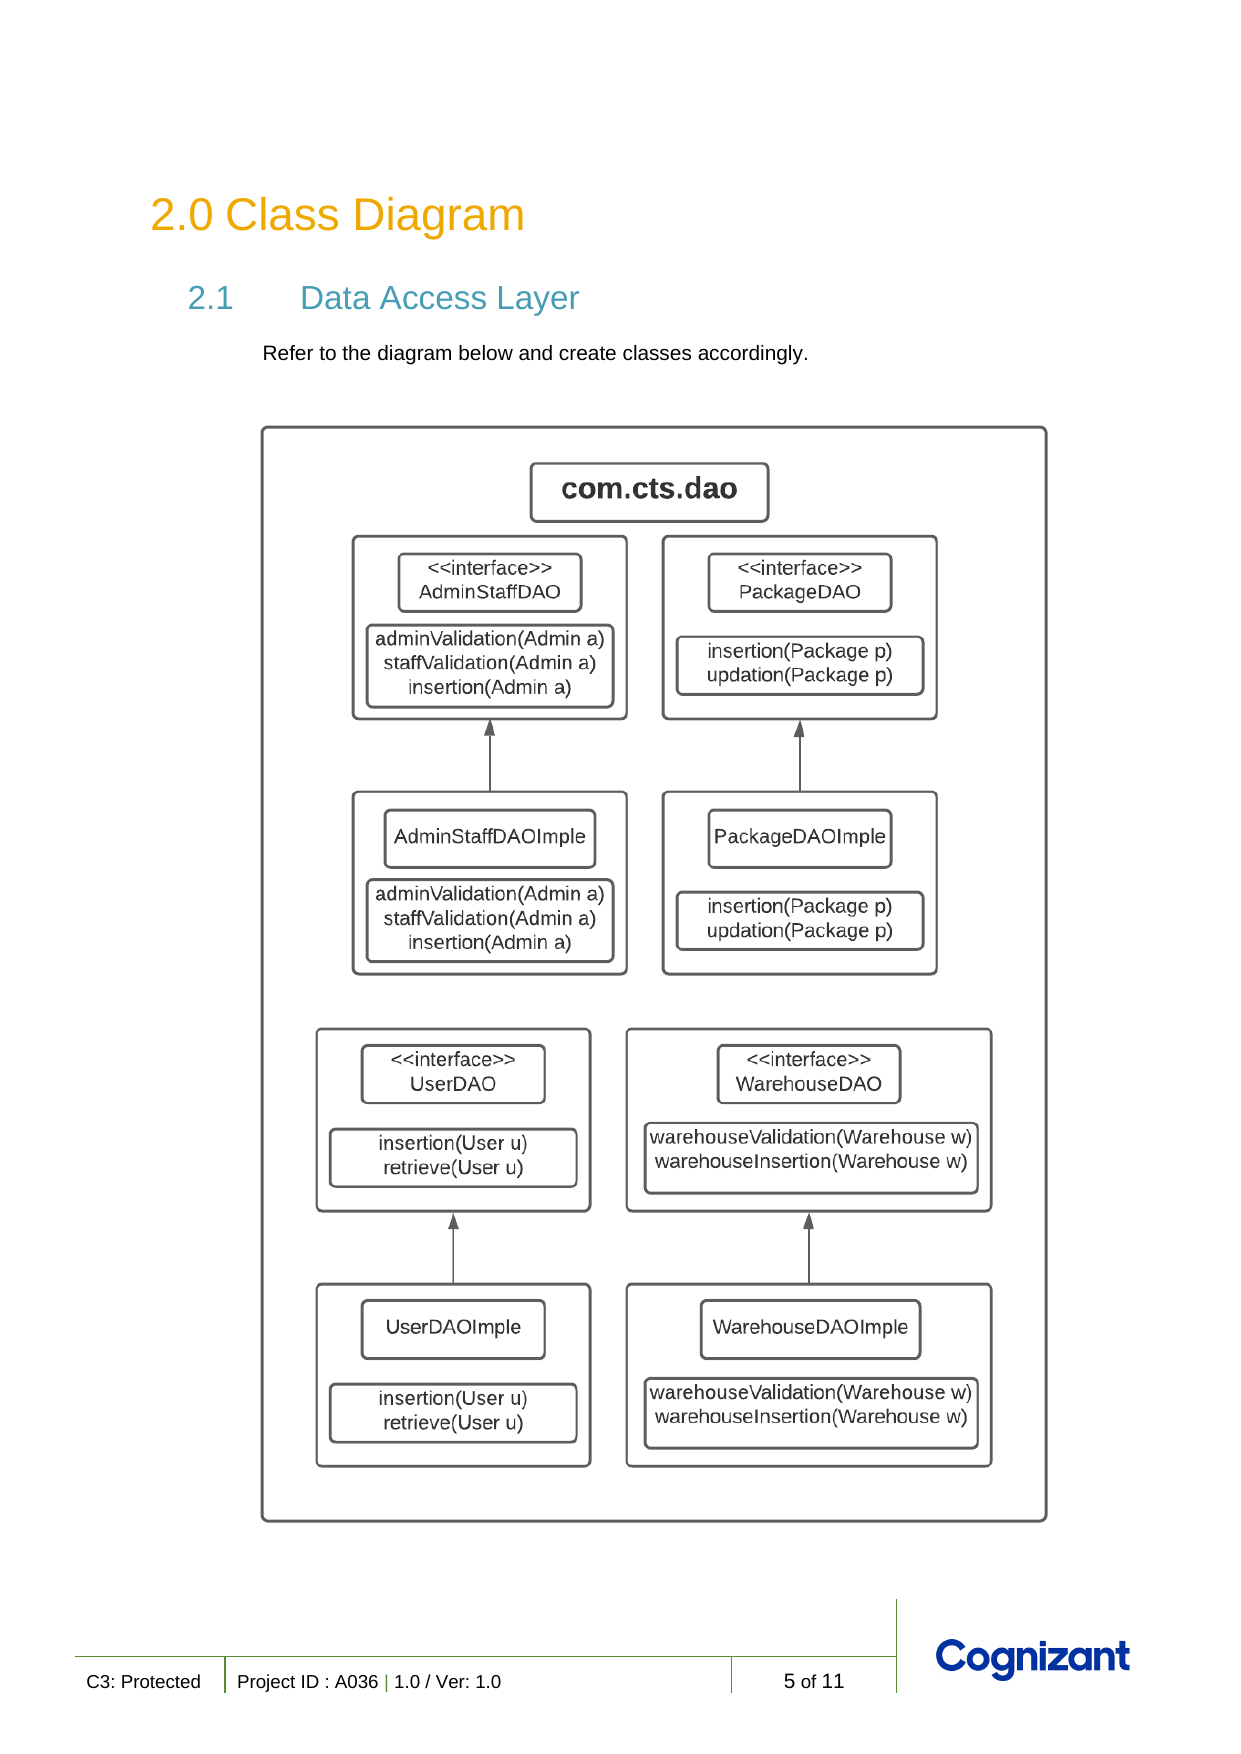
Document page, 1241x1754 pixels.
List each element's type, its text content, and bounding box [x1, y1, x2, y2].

subtitle Class Diagram [150, 187, 1078, 240]
text Refer to the diagram below and create classes accordingly. [262, 341, 1078, 365]
subtitle Data Access Layer [187, 278, 1078, 316]
picture [225, 390, 1082, 1557]
picture [936, 1639, 1130, 1681]
